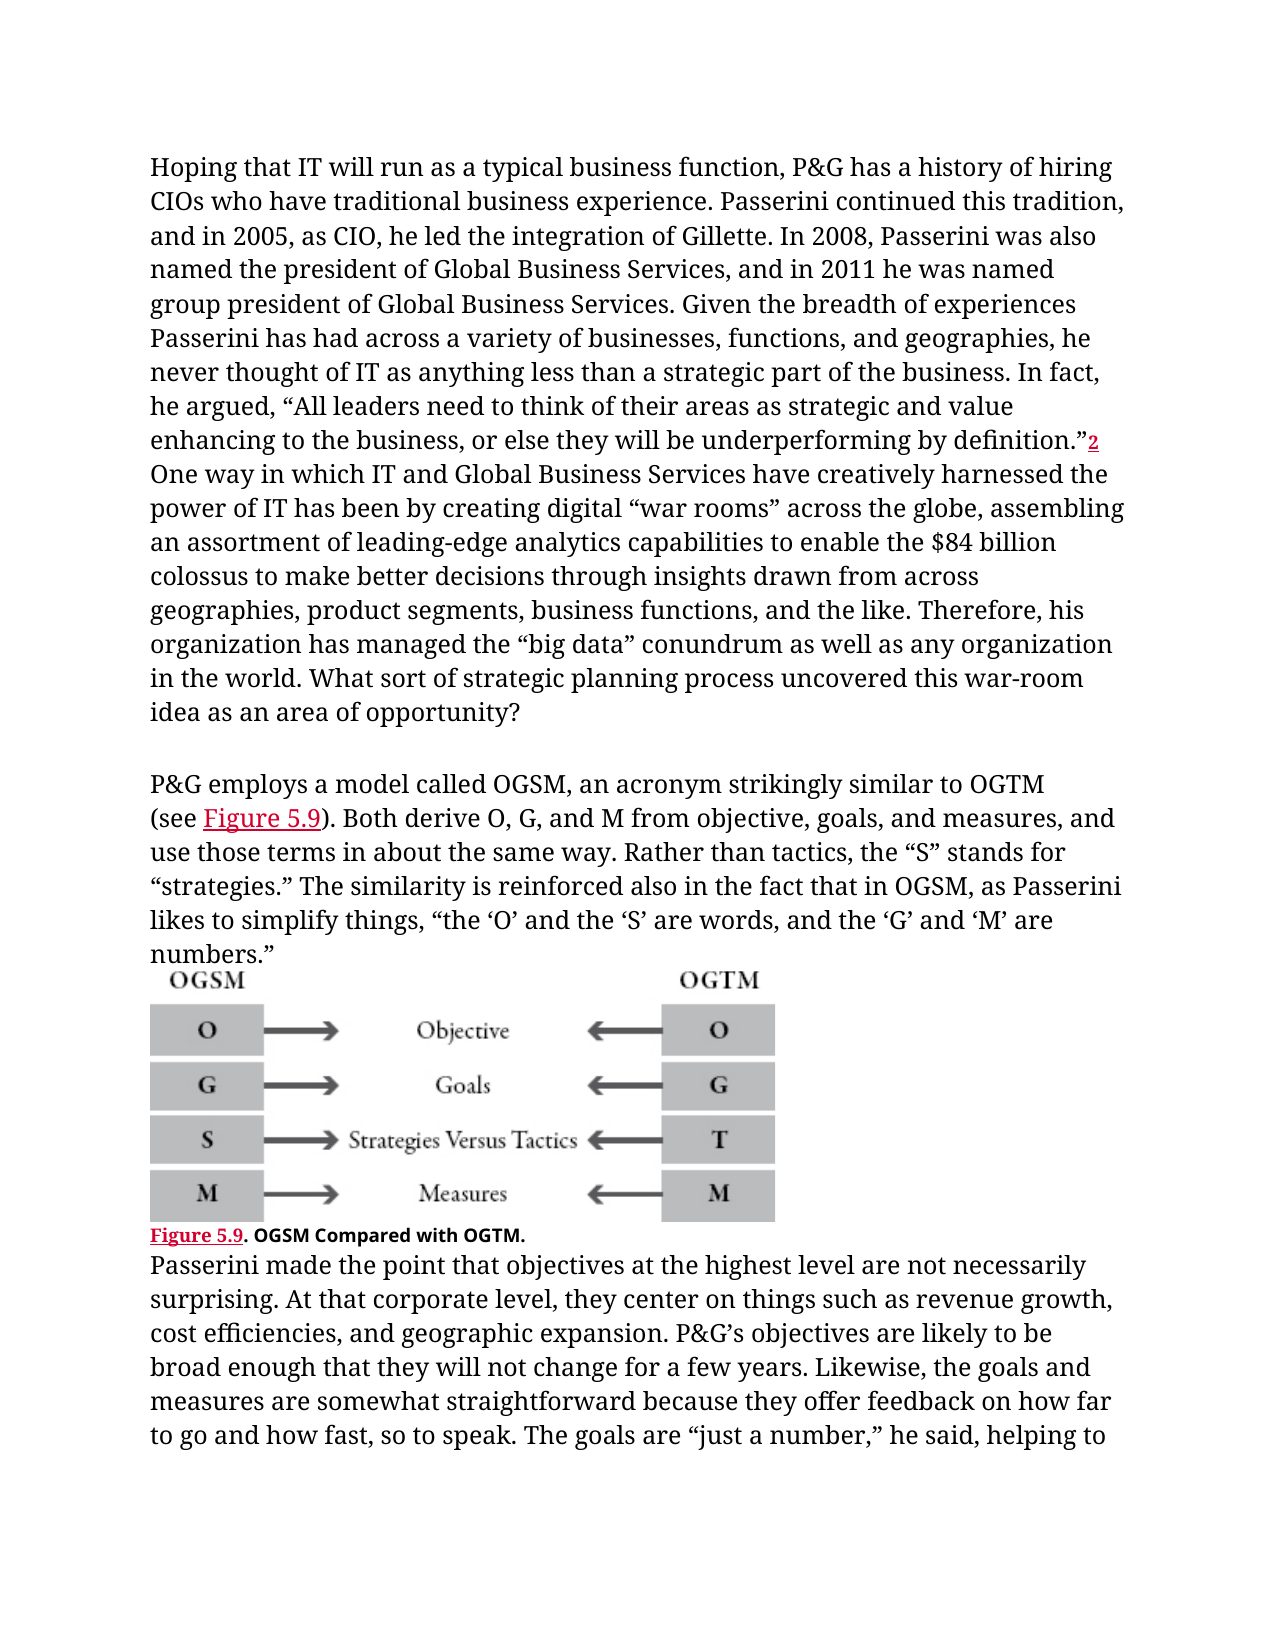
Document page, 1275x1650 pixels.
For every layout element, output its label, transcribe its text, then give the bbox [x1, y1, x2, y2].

text One way in which IT and Global Business Services have creatively harnessed the power of IT has been by creating digital “war rooms” across the globe, assembling an assortment of leading-edge analytics capabilities to enable the $84 billion colossus to make better decisions through insights drawn from across geographies, product segments, business functions, and the like. Therefore, his organization has managed the “big data” conundrum as well as any organization in the world. What sort of strategic planning process uncovered this war-room idea as an area of opportunity? [150, 457, 1125, 729]
text Figure 5.9. OGSM Compared with OGTM. [150, 1222, 1125, 1247]
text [150, 1247, 1125, 1452]
picture [150, 971, 775, 1222]
text P&G employs a model called OGSM, an acronym strikingly similar to OGTM (see Figure 5.9). Both derive O, G, and M from objective, goals, and measures, and use those terms in about the same way. Rather than tactics, the “S” stands for “strategies.” The similarity is reinforced also in the fact that in OGSM, as Passerini likes to simplify things, “the ‘O’ and the ‘S’ are words, and the ‘G’ and ‘M’ are numbers.” [150, 767, 1125, 971]
text Hoping that IT will run as a typical business function, P&G has a history of hiring CIOs who have traditional business experience. Passerini continued this tradition, and in 2005, as CIO, he led the integration of Gillette. In 2008, Passerini was also named the president of Global Business Services, and in 2011 he was named group president of Global Business Services. Given the breadth of experiences Passerini has had across a variety of businesses, functions, and geographies, he never thought of IT as anything less than a strategic part of the business. In fact, he argued, “All leaders need to think of their areas as strategic and value enhancing to the business, or else they will be underperforming by definition.”2 [150, 150, 1125, 457]
